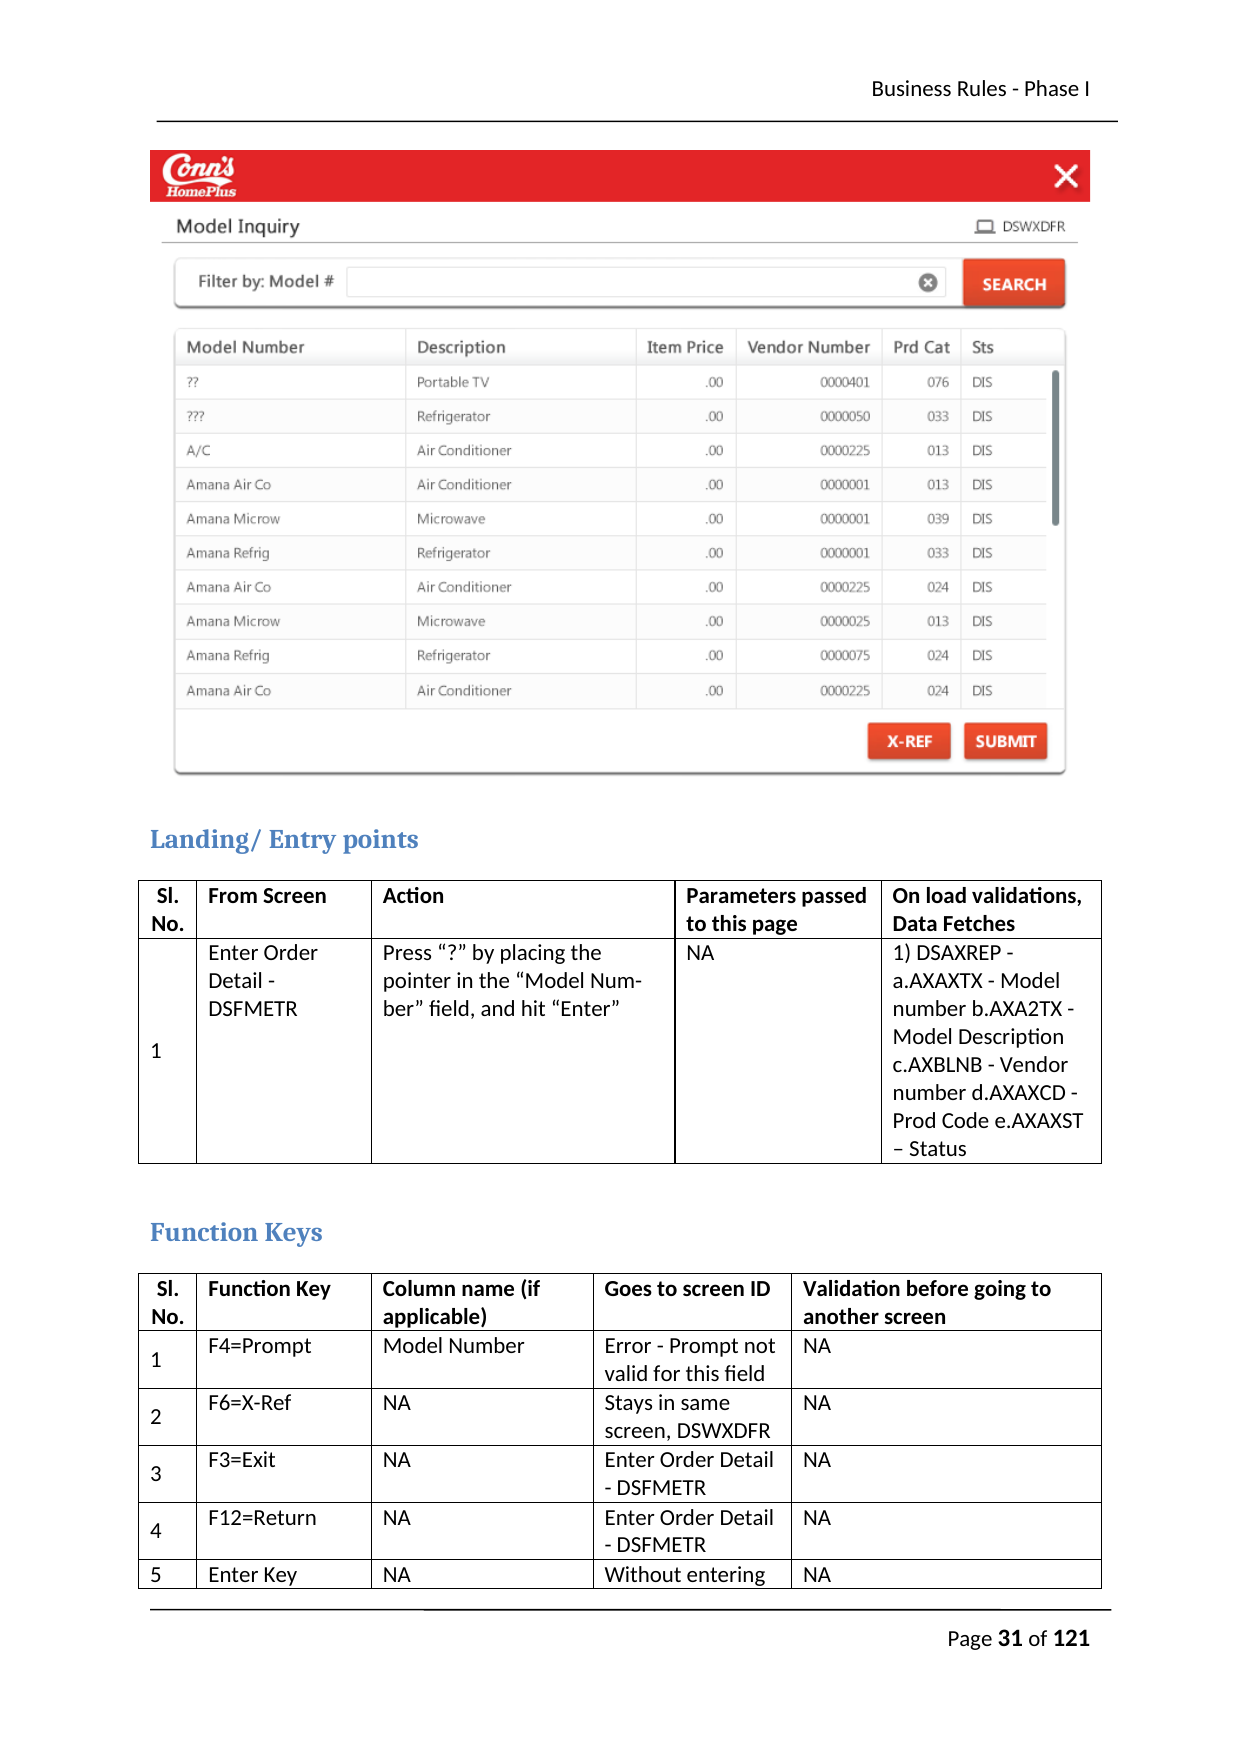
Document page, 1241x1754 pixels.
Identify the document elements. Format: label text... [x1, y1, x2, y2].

table_cell 1) DSAXREP - a.AXAXTX - Model number b.AXA2TX - Model Description c.AXBLNB - Vendor number d.AXAXCD - Prod Code e.AXAXST – Status [882, 939, 1101, 1163]
table_header Action [372, 881, 674, 937]
table_cell F6=X-Ref [197, 1389, 371, 1444]
table_cell Stays in same screen, DSWXDFR [594, 1389, 791, 1444]
text Function Keys [150, 1217, 1090, 1248]
table_cell NA [372, 1560, 593, 1588]
table_cell 4 [139, 1503, 196, 1559]
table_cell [594, 1560, 791, 1588]
table_cell NA [792, 1503, 1101, 1559]
table_header Validation before going to another screen [792, 1274, 1101, 1330]
table_cell Model Number [372, 1331, 593, 1387]
table_cell Press “?” by placing the pointer in the “Model Num-ber” field, and hit “Enter” [372, 939, 674, 1163]
table_header Goes to screen ID [594, 1274, 791, 1330]
table_cell Error - Prompt not valid for this field [594, 1331, 791, 1387]
table_cell 5 [139, 1560, 196, 1588]
table_cell NA [792, 1446, 1101, 1502]
picture [150, 150, 1091, 799]
table_header Column name (if applicable) [372, 1274, 593, 1330]
text Landing/ Entry points [150, 824, 1090, 855]
table_cell NA [792, 1331, 1101, 1387]
table_cell NA [792, 1389, 1101, 1444]
table_header On load validations, Data Fetches [882, 881, 1101, 937]
table_cell NA [372, 1389, 593, 1444]
table_header From Screen [197, 881, 371, 937]
table_cell 3 [139, 1446, 196, 1502]
table_cell 1 [139, 1331, 196, 1387]
table_cell 1 [139, 939, 196, 1163]
table_cell NA [792, 1560, 1101, 1588]
table_cell NA [676, 939, 881, 1163]
table_cell Enter Key [197, 1560, 371, 1588]
table_cell NA [372, 1503, 593, 1559]
table_cell NA [372, 1446, 593, 1502]
table_cell Enter Order Detail - DSFMETR [594, 1503, 791, 1559]
table_header Parameters passed to this page [676, 881, 881, 937]
table_cell F12=Return [197, 1503, 371, 1559]
table_cell Enter Order Detail - DSFMETR [197, 939, 371, 1163]
table_cell F3=Exit [197, 1446, 371, 1502]
table_header Sl. No. [139, 881, 196, 937]
table_cell F4=Prompt [197, 1331, 371, 1387]
table_cell Enter Order Detail - DSFMETR [594, 1446, 791, 1502]
table_cell 2 [139, 1389, 196, 1444]
table_header Function Key [197, 1274, 371, 1330]
table_header Sl. No. [139, 1274, 196, 1330]
